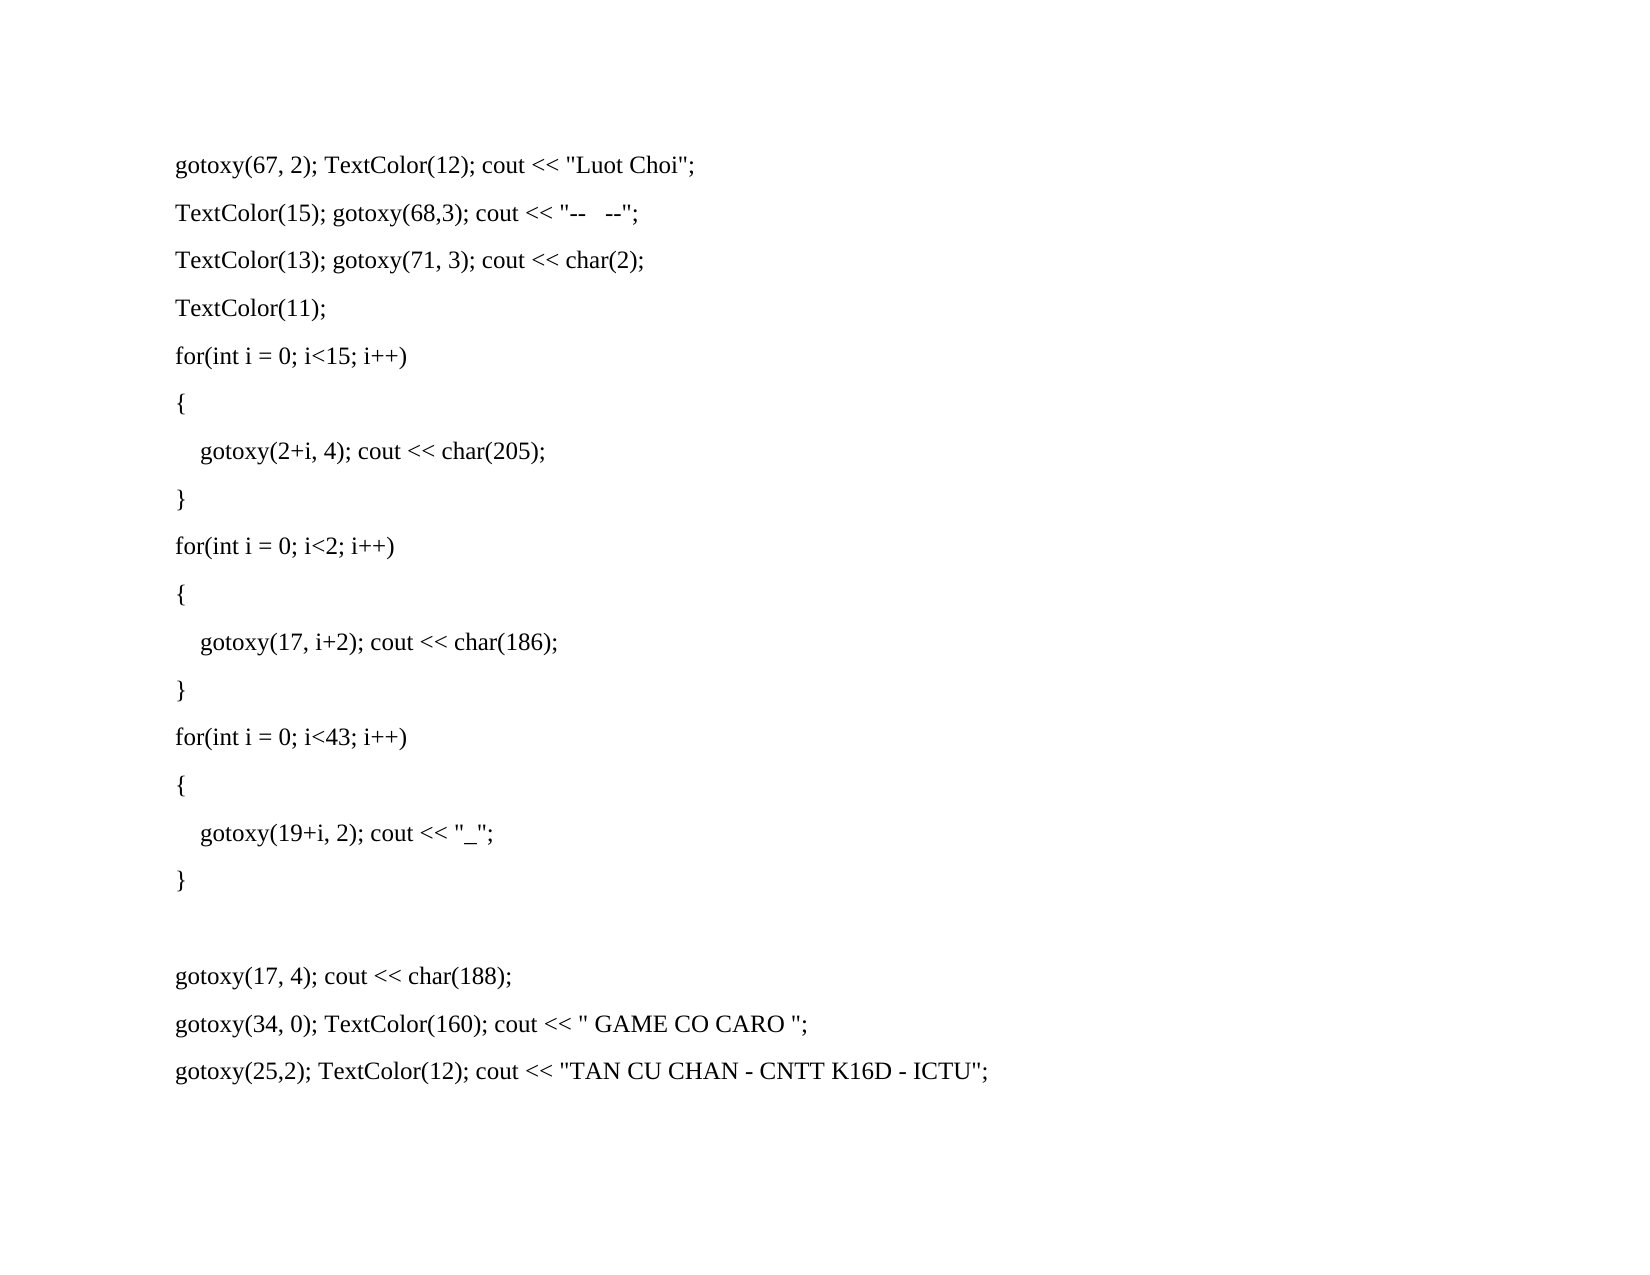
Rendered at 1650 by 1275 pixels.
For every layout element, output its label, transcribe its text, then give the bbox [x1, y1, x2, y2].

text TextColor(13); gotoxy(71, 3); cout << char(2); [150, 245, 1463, 274]
text gotoxy(17, 4); cout << char(188); [150, 961, 1463, 990]
text gotoxy(25,2); TextColor(12); cout << "TAN CU CHAN - CNTT K16D - ICTU"; [150, 1056, 1463, 1085]
text gotoxy(67, 2); TextColor(12); cout << "Luot Choi"; [150, 150, 1463, 179]
text { [150, 579, 1463, 608]
text TextColor(15); gotoxy(68,3); cout << "-- --"; [150, 198, 1463, 226]
text } [150, 866, 1463, 894]
text for(int i = 0; i<43; i++) [150, 722, 1463, 751]
text gotoxy(2+i, 4); cout << char(205); [150, 436, 1463, 465]
text for(int i = 0; i<2; i++) [150, 532, 1463, 560]
text gotoxy(34, 0); TextColor(160); cout << " GAME CO CARO "; [150, 1009, 1463, 1037]
text { [150, 770, 1463, 799]
text for(int i = 0; i<15; i++) [150, 341, 1463, 369]
text gotoxy(19+i, 2); cout << "_"; [150, 818, 1463, 847]
text } [150, 484, 1463, 513]
text TextColor(11); [150, 293, 1463, 322]
text gotoxy(17, i+2); cout << char(186); [150, 627, 1463, 656]
text } [150, 675, 1463, 703]
text { [150, 388, 1463, 417]
